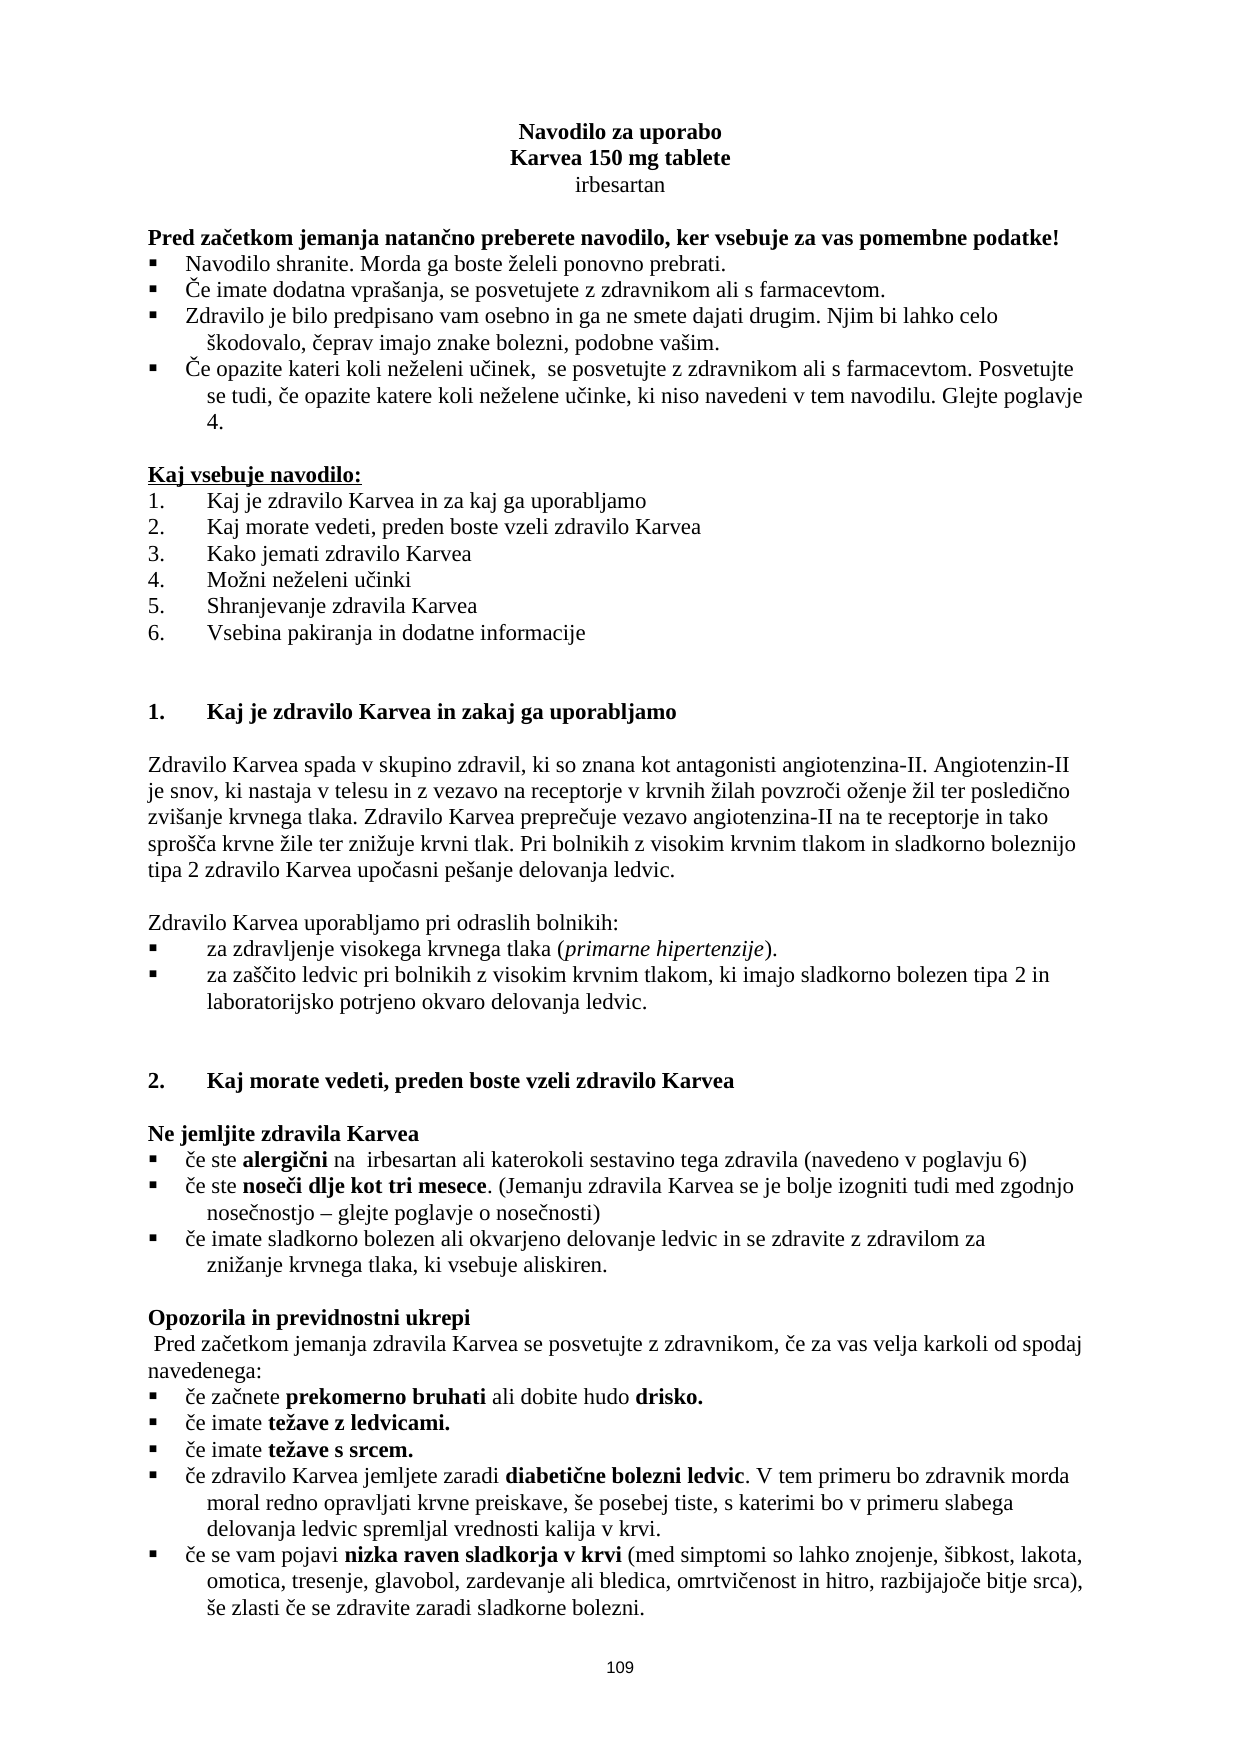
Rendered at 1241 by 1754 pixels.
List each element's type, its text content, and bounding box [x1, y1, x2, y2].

text če imate sladkorno bolezen ali okvarjeno delovanje ledvic in se zdravite z zdravilom za [148, 1225, 1093, 1251]
text če ste noseči dlje kot tri mesece. (Jemanju zdravila Karvea se je bolje izogniti tudi med zgodnjo nosečnostjo – glejte poglavje o nosečnosti) [148, 1172, 1093, 1225]
subtitle 2. Kaj morate vedeti, preden boste vzeli zdravilo Karvea [148, 1067, 1093, 1093]
text če se vam pojavi nizka raven sladkorja v krvi (med simptomi so lahko znojenje, šibkost, lakota, omotica, tresenje, glavobol, zardevanje ali bledica, omrtvičenost in hitro, razbijajoče bitje srca), še zlasti če se zdravite zaradi sladkorne bolezni. [148, 1541, 1093, 1620]
text če imate težave s srcem. [148, 1436, 1093, 1462]
text Zdravilo Karvea spada v skupino zdravil, ki so znana kot antagonisti angiotenzina-II. Angiotenzin-II je snov, ki nastaja v telesu in z vezavo na receptorje v krvnih žilah povzroči oženje žil ter posledično zvišanje krvnega tlaka. Zdravilo Karvea preprečuje vezavo angiotenzina-II na te receptorje in tako sprošča krvne žile ter znižuje krvni tlak. Pri bolnikih z visokim krvnim tlakom in sladkorno boleznijo tipa 2 zdravilo Karvea upočasni pešanje delovanja ledvic. [148, 751, 1093, 882]
text 6. Vsebina pakiranja in dodatne informacije [148, 619, 1093, 645]
subtitle 1. Kaj je zdravilo Karvea in zakaj ga uporabljamo [148, 698, 1093, 724]
title Navodilo za uporabo [148, 118, 1093, 144]
list za zdravljenje visokega krvnega tlaka (primarne hipertenzije). [148, 935, 1093, 961]
text 5. Shranjevanje zdravila Karvea [148, 592, 1093, 619]
text če imate težave z ledvicami. [148, 1409, 1093, 1436]
subtitle Opozorila in previdnostni ukrepi [148, 1304, 1093, 1330]
text če zdravilo Karvea jemljete zaradi diabetične bolezni ledvic. V tem primeru bo zdravnik morda moral redno opravljati krvne preiskave, še posebej tiste, s katerimi bo v primeru slabega delovanja ledvic spremljal vrednosti kalija v krvi. [148, 1462, 1093, 1541]
text Karvea 150 mg tablete [148, 144, 1093, 171]
text irbesartan [148, 171, 1093, 197]
text če začnete prekomerno bruhati ali dobite hudo drisko. [148, 1383, 1093, 1409]
text Zdravilo je bilo predpisano vam osebno in ga ne smete dajati drugim. Njim bi lahko celo škodovalo, čeprav imajo znake bolezni, podobne vašim. [148, 303, 1093, 355]
text Zdravilo Karvea uporabljamo pri odraslih bolnikih: [148, 909, 1093, 935]
text Če imate dodatna vprašanja, se posvetujete z zdravnikom ali s farmacevtom. [148, 276, 1093, 303]
subtitle Pred začetkom jemanja natančno preberete navodilo, ker vsebuje za vas pomembne podatke! [148, 223, 1093, 250]
list za zaščito ledvic pri bolnikih z visokim krvnim tlakom, ki imajo sladkorno bolezen tipa 2 in laboratorijsko potrjeno okvaro delovanja ledvic. [148, 961, 1093, 1014]
text 3. Kako jemati zdravilo Karvea [148, 540, 1093, 566]
text Pred začetkom jemanja zdravila Karvea se posvetujte z zdravnikom, če za vas velja karkoli od spodaj navedenega: [148, 1330, 1093, 1383]
text 1. Kaj je zdravilo Karvea in za kaj ga uporabljamo [148, 487, 1093, 513]
text Če opazite kateri koli neželeni učinek, se posvetujte z zdravnikom ali s farmacevtom. Posvetujte se tudi, če opazite katere koli neželene učinke, ki niso navedeni v tem navodilu. Glejte poglavje 4. [148, 355, 1093, 434]
text če ste alergični na irbesartan ali katerokoli sestavino tega zdravila (navedeno v poglavju 6) [148, 1146, 1093, 1172]
text Navodilo shranite. Morda ga boste želeli ponovno prebrati. [148, 250, 1093, 276]
subtitle Kaj vsebuje navodilo: [148, 461, 1093, 487]
text 2. Kaj morate vedeti, preden boste vzeli zdravilo Karvea [148, 513, 1093, 540]
text 4. Možni neželeni učinki [148, 566, 1093, 592]
subtitle Ne jemljite zdravila Karvea [148, 1119, 1093, 1146]
text znižanje krvnega tlaka, ki vsebuje aliskiren. [207, 1251, 1093, 1278]
